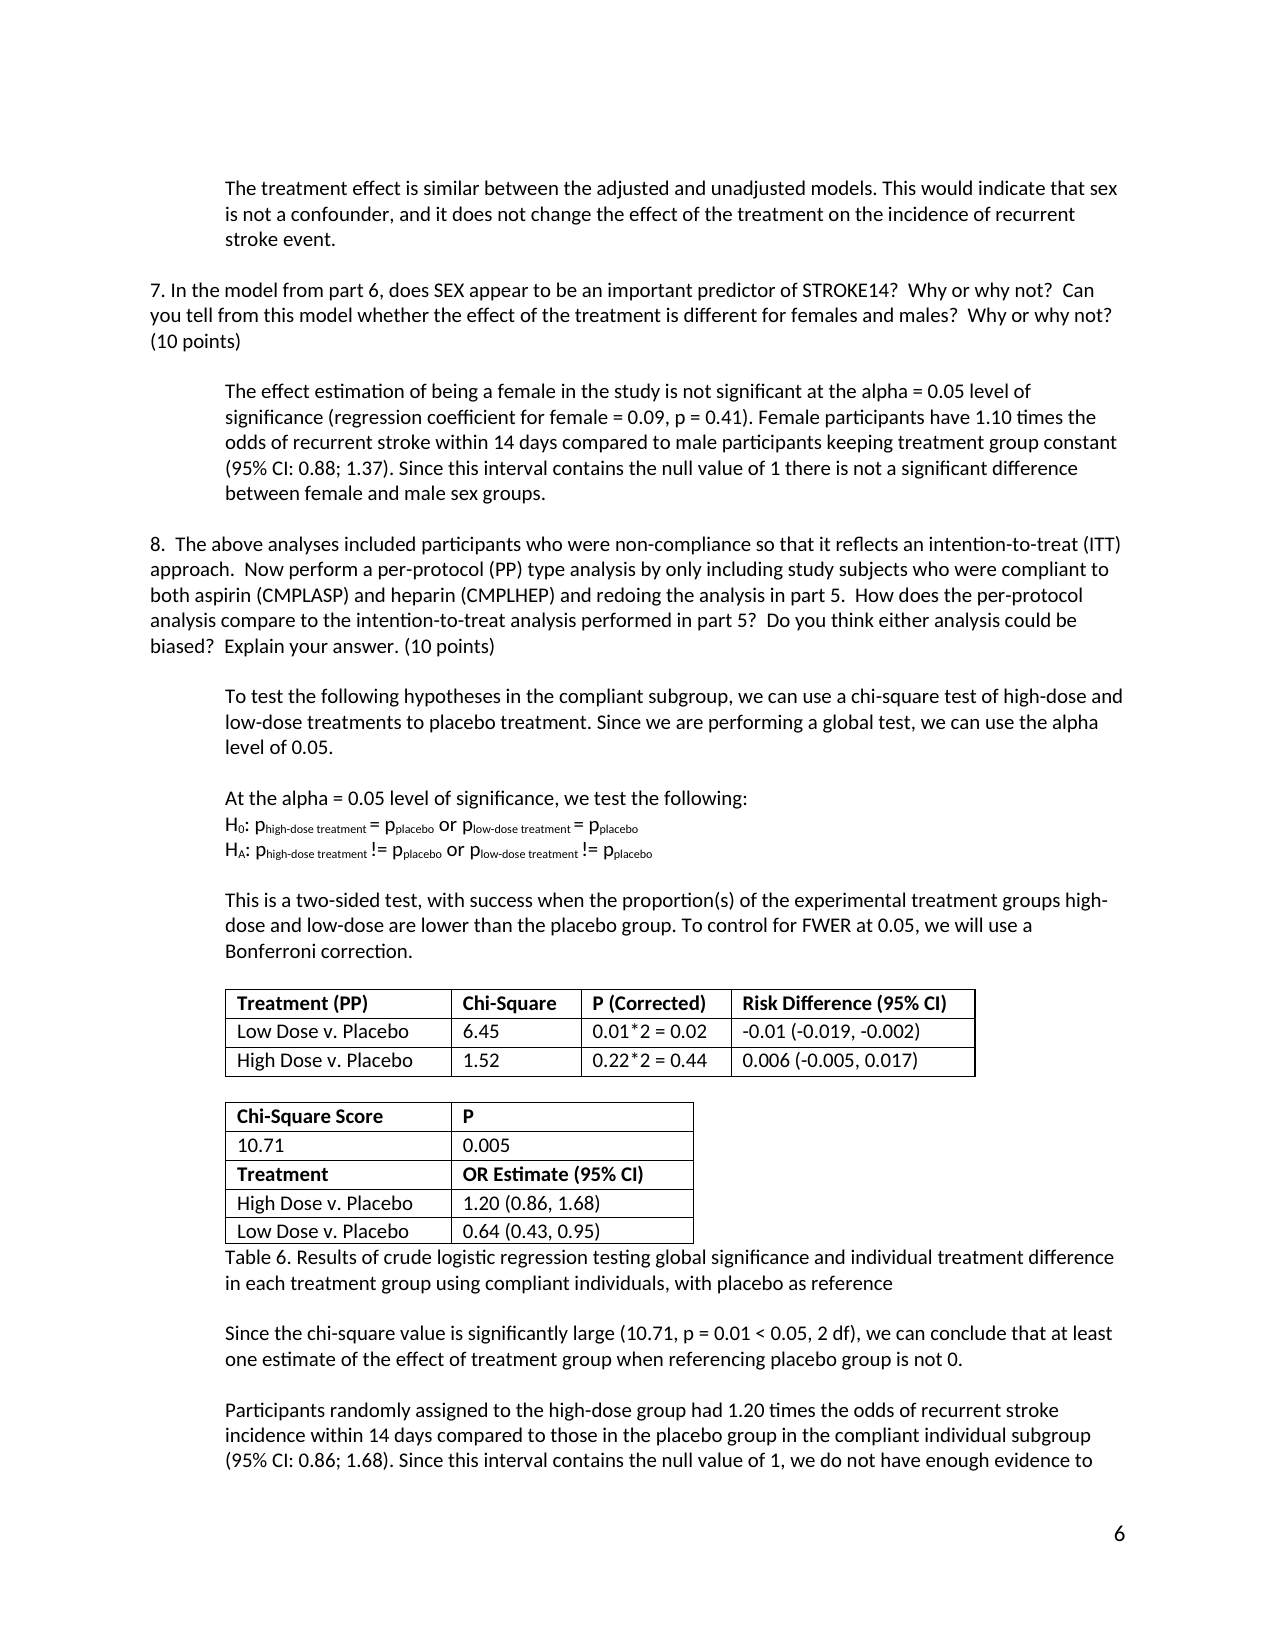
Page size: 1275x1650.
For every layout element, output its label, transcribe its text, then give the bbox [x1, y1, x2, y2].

table_cell 0.005 [452, 1132, 693, 1160]
table_cell Low Dose v. Placebo [226, 1218, 451, 1243]
table_cell Treatment [226, 1161, 451, 1189]
text At the alpha = 0.05 level of significance, we test the following: [225, 785, 1125, 811]
table_header P [452, 1103, 693, 1131]
table_header Risk Difference (95% CI) [732, 990, 974, 1018]
table_cell 10.71 [226, 1132, 451, 1160]
text H0: phigh-dose treatment = pplacebo or plow-dose treatment = pplacebo [225, 811, 1125, 836]
table_cell 1.52 [452, 1048, 581, 1076]
table_cell 6.45 [452, 1019, 581, 1047]
table_cell 0.64 (0.43, 0.95) [452, 1218, 693, 1243]
text The effect estimation of being a female in the study is not significant at the alpha = 0.05 level of significance (regression coefficient for female = 0.09, p = 0.41). Female participants have 1.10 times the odds of recurrent stroke within 14 days compared to male participants keeping treatment group constant (95% CI: 0.88; 1.37). Since this interval contains the null value of 1 there is not a significant difference between female and male sex groups. [225, 379, 1125, 506]
table_header Treatment (PP) [226, 990, 451, 1018]
table_cell High Dose v. Placebo [226, 1048, 451, 1076]
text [225, 1397, 1125, 1473]
text Table 6. Results of crude logistic regression testing global significance and individual treatment difference in each treatment group using compliant individuals, with placebo as reference [225, 1244, 1125, 1295]
table_cell -0.01 (-0.019, -0.002) [732, 1019, 974, 1047]
table_header Chi-Square [452, 990, 581, 1018]
table_cell OR Estimate (95% CI) [452, 1161, 693, 1189]
table_header P (Corrected) [582, 990, 731, 1018]
text To test the following hypotheses in the compliant subgroup, we can use a chi-square test of high-dose and low-dose treatments to placebo treatment. Since we are performing a global test, we can use the alpha level of 0.05. [225, 684, 1125, 760]
text HA: phigh-dose treatment != pplacebo or plow-dose treatment != pplacebo [225, 836, 1125, 862]
text 8. The above analyses included participants who were non-compliance so that it reflects an intention-to-treat (ITT) approach. Now perform a per-protocol (PP) type analysis by only including study subjects who were compliant to both aspirin (CMPLASP) and heparin (CMPLHEP) and redoing the analysis in part 5. How does the per-protocol analysis compare to the intention-to-treat analysis performed in part 5? Do you think either analysis could be biased? Explain your answer. (10 points) [150, 531, 1125, 658]
table_cell High Dose v. Placebo [226, 1190, 451, 1217]
text 7. In the model from part 6, does SEX appear to be an important predictor of STROKE14? Why or why not? Can you tell from this model whether the effect of the treatment is different for females and males? Why or why not? (10 points) [150, 277, 1125, 353]
table_cell 0.22*2 = 0.44 [582, 1048, 731, 1076]
table_cell 0.006 (-0.005, 0.017) [732, 1048, 974, 1076]
table_cell 1.20 (0.86, 1.68) [452, 1190, 693, 1217]
text Since the chi-square value is significantly large (10.71, p = 0.01 < 0.05, 2 df), we can conclude that at least one estimate of the effect of treatment group when referencing placebo group is not 0. [225, 1321, 1125, 1371]
table_cell Low Dose v. Placebo [226, 1019, 451, 1047]
text The treatment effect is similar between the adjusted and unadjusted models. This would indicate that sex is not a confounder, and it does not change the effect of the treatment on the incidence of recurrent stroke event. [225, 175, 1125, 252]
table_cell 0.01*2 = 0.02 [582, 1019, 731, 1047]
text This is a two-sided test, with success when the proportion(s) of the experimental treatment groups high-dose and low-dose are lower than the placebo group. To control for FWER at 0.05, we will use a Bonferroni correction. [225, 887, 1125, 963]
table_header Chi-Square Score [226, 1103, 451, 1131]
